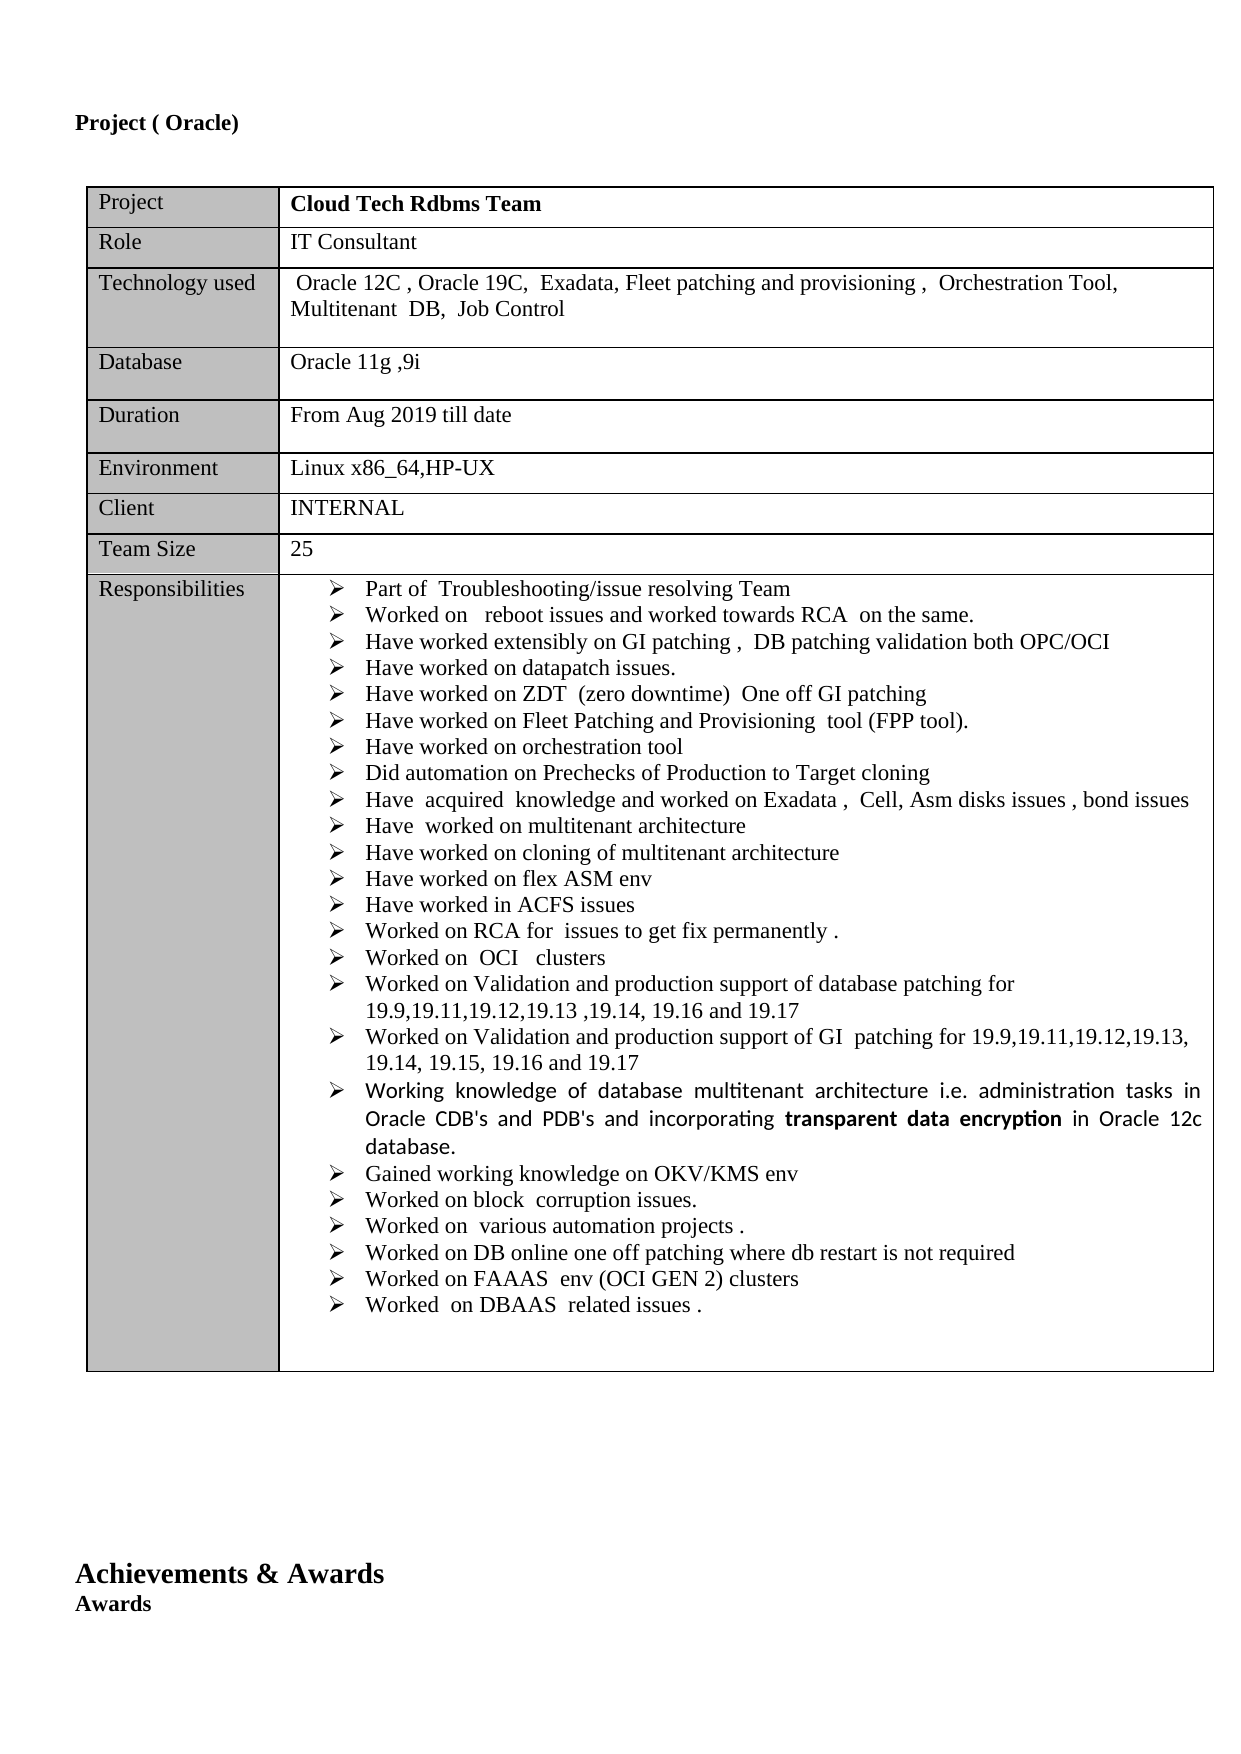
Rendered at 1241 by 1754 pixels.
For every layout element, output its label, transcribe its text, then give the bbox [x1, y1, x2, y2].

table_header Cloud Tech Rdbms Team [280, 188, 1213, 227]
table_cell IT Consultant [280, 228, 1213, 267]
table_cell Database [88, 348, 278, 399]
table_header Project [88, 188, 278, 227]
text Project ( Oracle) [75, 108, 1165, 135]
table_cell Environment [88, 454, 278, 493]
table_cell Client [88, 494, 278, 533]
table_cell Duration [88, 401, 278, 452]
table_cell Responsibilities [88, 575, 278, 1371]
table_cell Team Size [88, 535, 278, 573]
table_cell Oracle 11g ,9i [280, 348, 1213, 399]
table_cell INTERNAL [280, 494, 1213, 533]
table_cell Role [88, 228, 278, 267]
table_cell 25 [280, 535, 1213, 573]
table_cell From Aug 2019 till date [280, 401, 1213, 452]
table_cell Linux x86_64,HP-UX [280, 454, 1213, 493]
table_cell Technology used [88, 269, 278, 346]
table_cell Part of Troubleshooting/issue resolving Team Worked on reboot issues and worked towards RCA on the same. Have worked extensibly on GI patching , DB patching validation both OPC/OCI Have worked on datapatch issues. Have worked on ZDT (zero downtime) One off GI patching Have worked on Fleet Patching and Provisioning tool (FPP tool). Have worked on orchestration tool Did automation on Prechecks of Production to Target cloning Have acquired knowledge and worked on Exadata , Cell, Asm disks issues , bond issues Have worked on multitenant architecture Have worked on cloning of multitenant architecture Have worked on flex ASM env Have worked in ACFS issues Worked on RCA for issues to get fix permanently . Worked on OCI clusters Worked on Validation and production support of database patching for 19.9,19.11,19.12,19.13 ,19.14, 19.16 and 19.17 Worked on Validation and production support of GI patching for 19.9,19.11,19.12,19.13, 19.14, 19.15, 19.16 and 19.17 Working knowledge of database multitenant architecture i.e. administration tasks in Oracle CDB's and PDB's and incorporating transparent data encryption in Oracle 12c database. Gained working knowledge on OKV/KMS env Worked on block corruption issues. Worked on various automation projects . Worked on DB online one off patching where db restart is not required Worked on FAAAS env (OCI GEN 2) clusters Worked on DBAAS related issues . [280, 575, 1213, 1371]
table_cell Oracle 12C , Oracle 19C, Exadata, Fleet patching and provisioning , Orchestration Tool, Multitenant DB, Job Control [280, 269, 1213, 346]
text Achievements & Awards [75, 1556, 1165, 1590]
text Awards [75, 1590, 1165, 1616]
